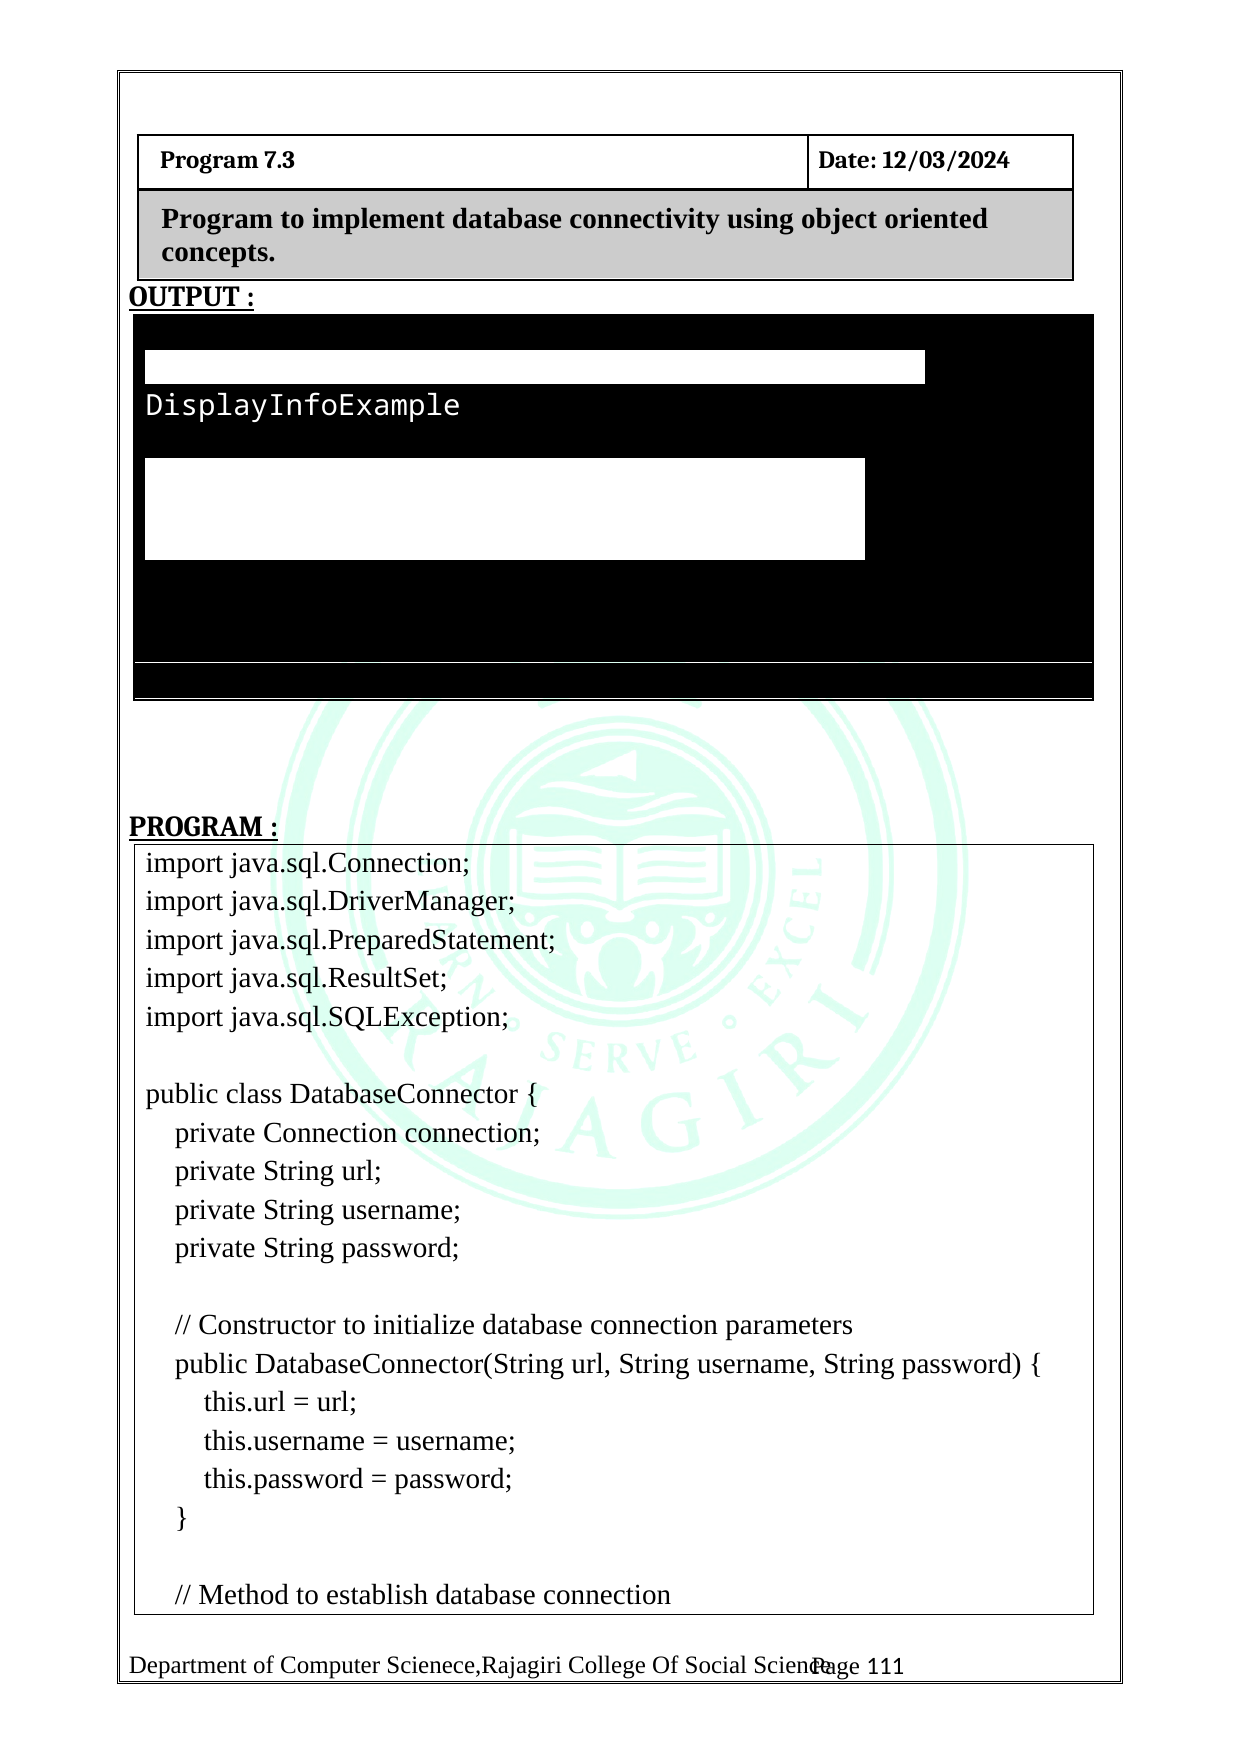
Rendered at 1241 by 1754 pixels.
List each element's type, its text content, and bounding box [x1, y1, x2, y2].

table_header E:\MCA\SEM 2\JAVA PROGRAMMING (MCA202)\JAVA LAB>java DisplayInfoExample Eno ename esal dnam dloc 101 Anshad 10000.0 Civil Kochi 102 Nihal 20000.0 Accounts Delhi [135, 316, 1092, 662]
table_header Date: 12/03/2024 [809, 136, 1072, 187]
text OUTPUT : [129, 136, 1111, 314]
table_cell [135, 665, 1092, 698]
table_cell Program to implement database connectivity using object oriented concepts. [139, 191, 1072, 278]
table_header Program 7.3 [139, 136, 807, 187]
text PROGRAM : [129, 810, 1111, 844]
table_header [135, 845, 1093, 1614]
